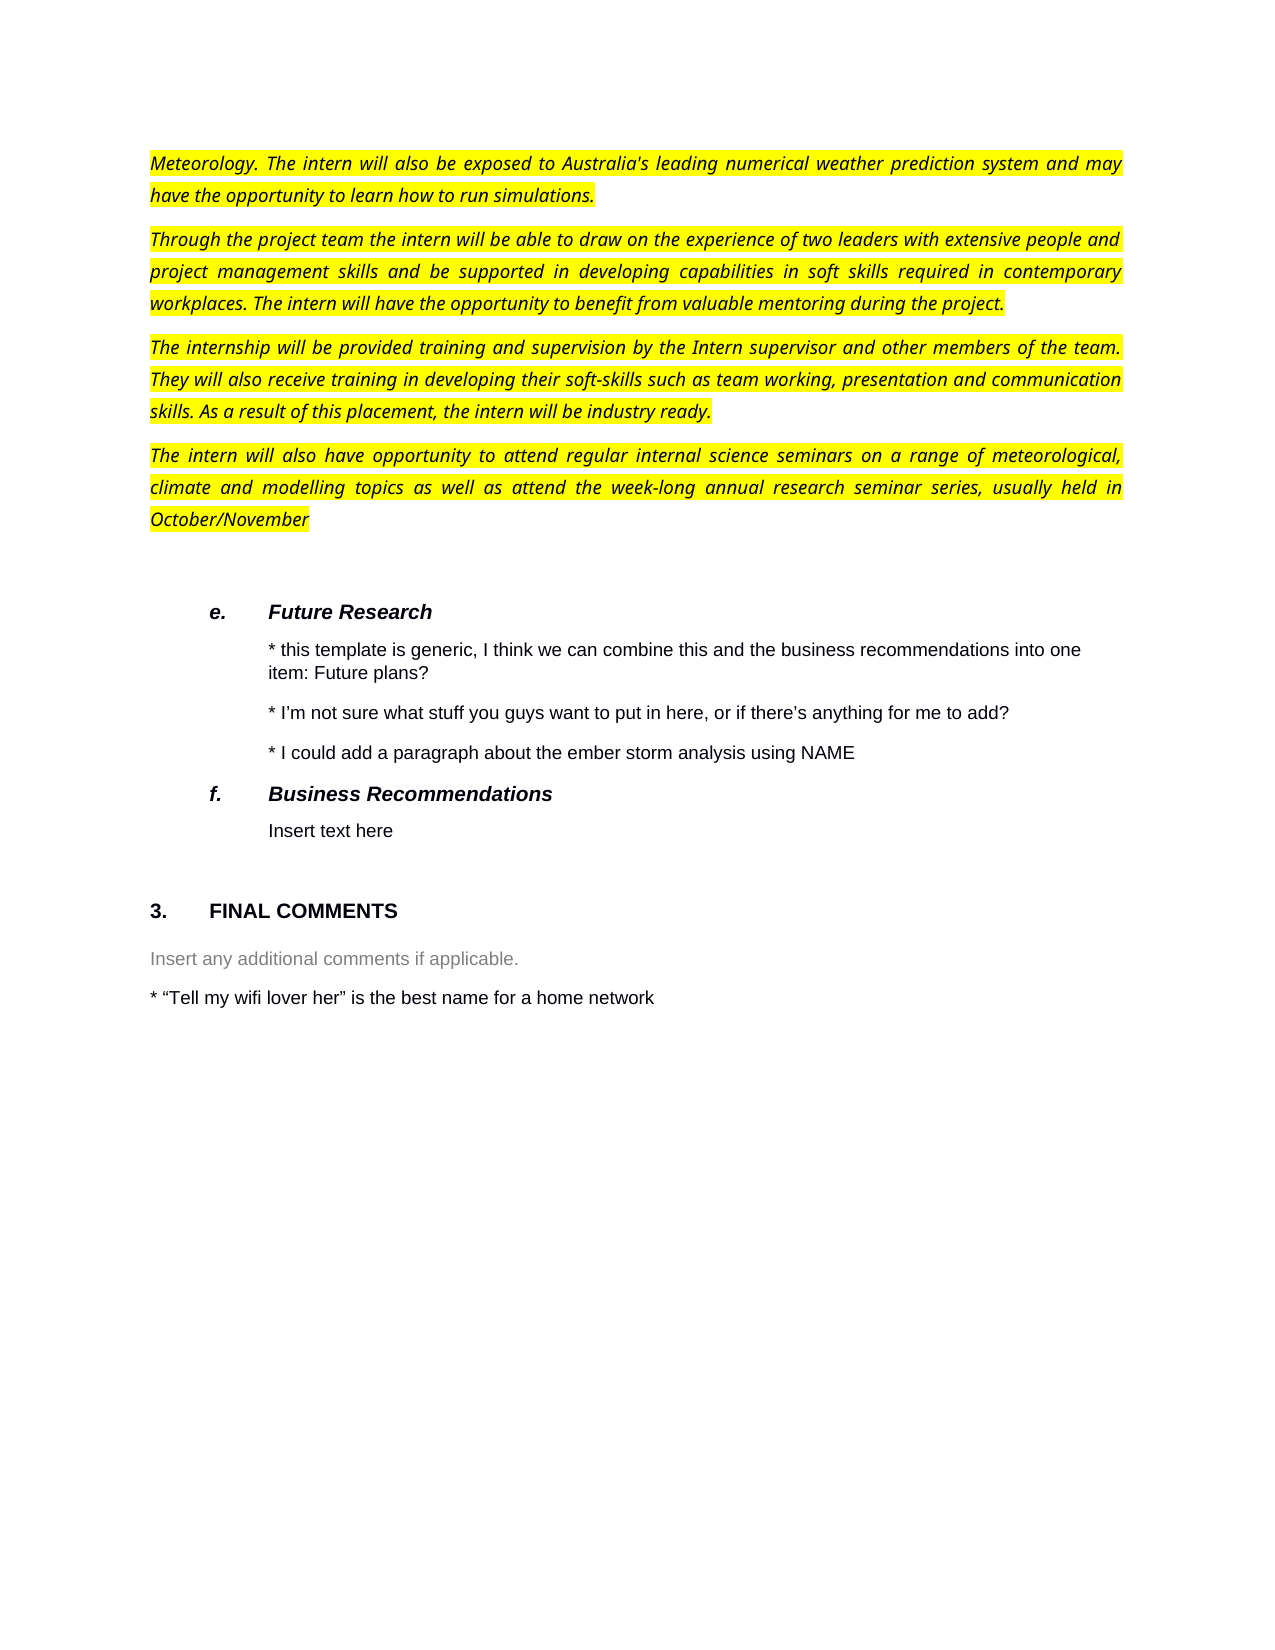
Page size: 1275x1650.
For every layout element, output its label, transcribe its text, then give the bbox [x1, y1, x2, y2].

list Business Recommendations [209, 781, 1125, 805]
text Insert text here [268, 820, 1125, 841]
text The internship will be provided training and supervision by the Intern supervisor and other members of the team. They will also receive training in developing their soft-skills such as team working, presentation and communication skills. As a result of this placement, the intern will be industry ready. [150, 334, 1125, 424]
list Future Research [209, 600, 1125, 624]
text Through the project team the intern will be able to draw on the experience of two leaders with extensive people and project management skills and be supported in developing capabilities in soft skills required in contemporary workplaces. The intern will have the opportunity to benefit from valuable mentoring during the project. [150, 226, 1125, 316]
text The intern will also have opportunity to attend regular internal science seminars on a range of meteorological, climate and modelling topics as well as attend the week-long annual research seminar series, usually held in October/November [150, 442, 1125, 532]
list Final Comments [150, 899, 1125, 923]
text * “Tell my wifi lover her” is the best name for a home network [150, 987, 1125, 1008]
text * this template is generic, I think we can combine this and the business recommendations into one item: Future plans? [268, 638, 1125, 683]
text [150, 150, 1125, 207]
text * I’m not sure what stuff you guys want to put in here, or if there’s anything for me to add? [268, 702, 1125, 723]
text Insert any additional comments if applicable. [150, 947, 1125, 969]
text * I could add a paragraph about the ember storm analysis using NAME [268, 742, 1125, 763]
